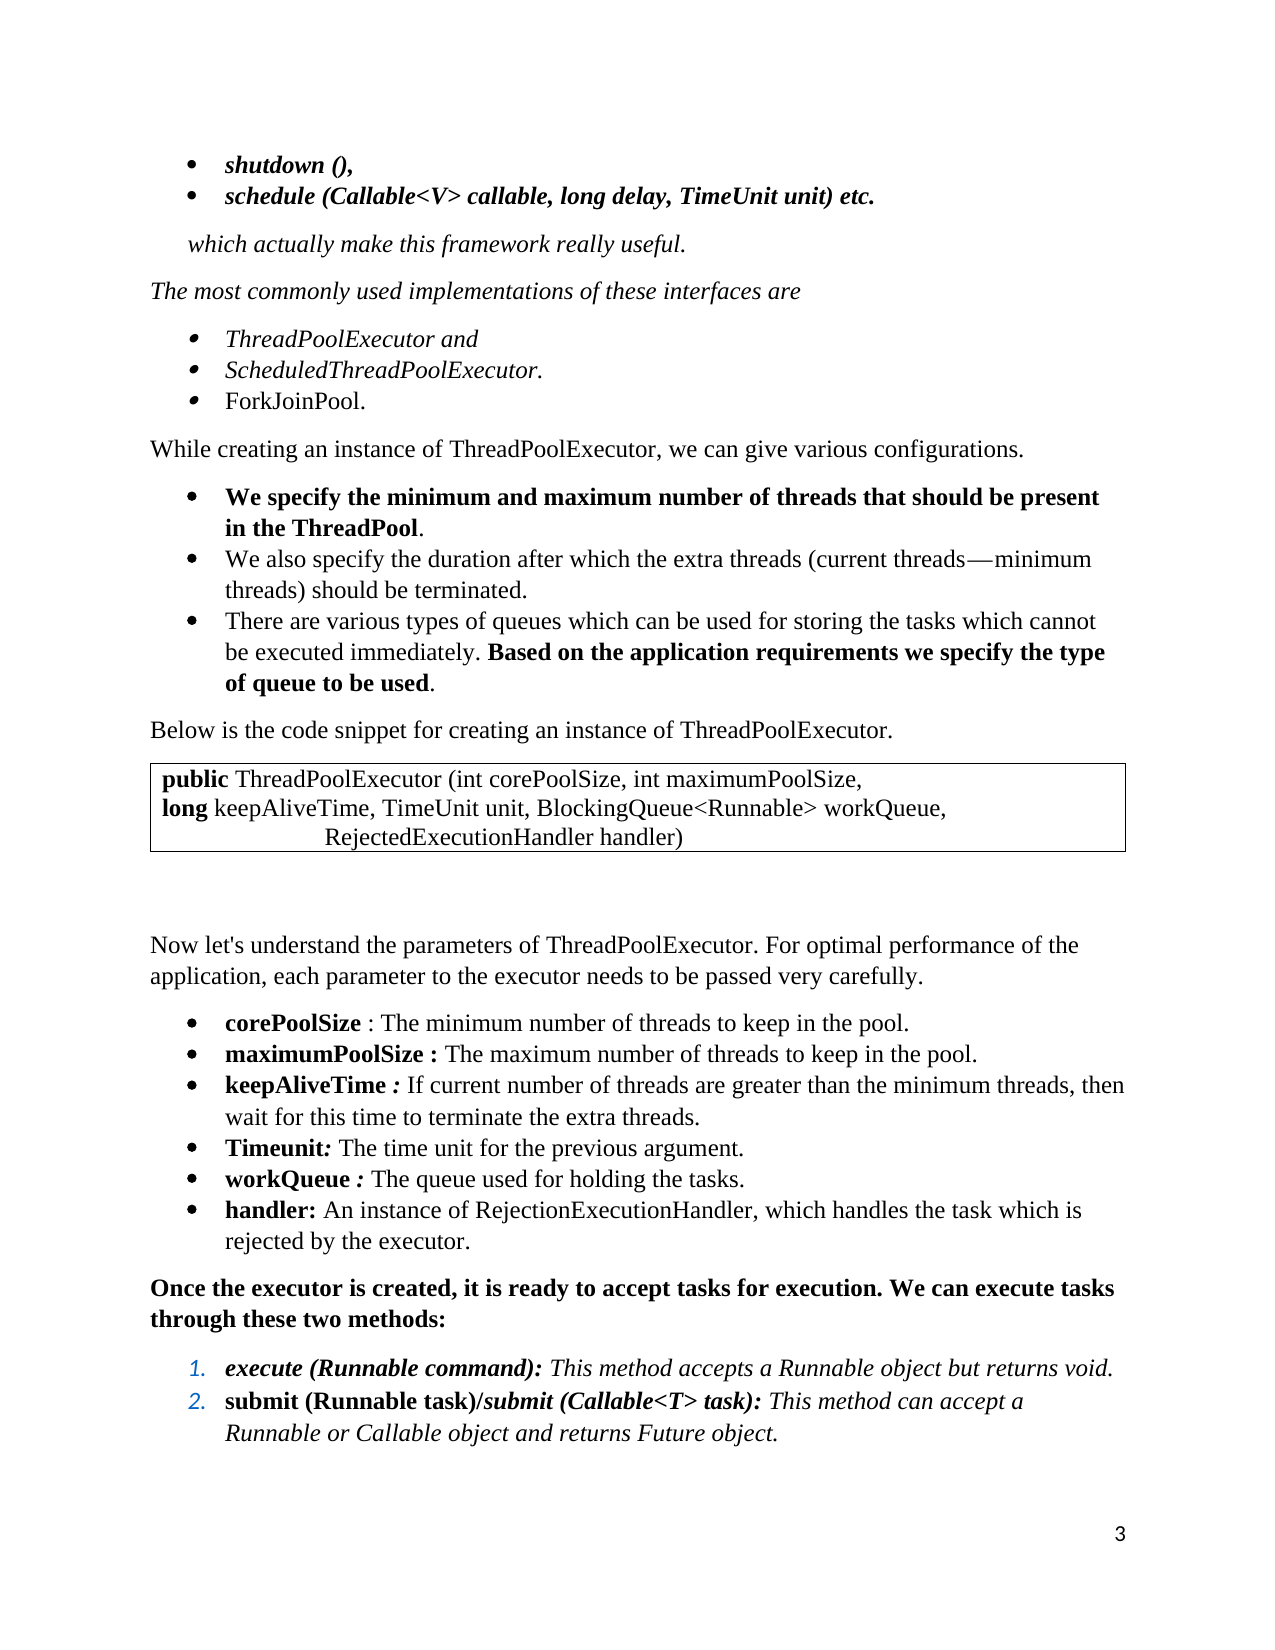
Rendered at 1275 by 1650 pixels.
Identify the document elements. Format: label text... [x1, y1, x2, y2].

text The most commonly used implementations of these interfaces are [150, 276, 1125, 305]
list Timeunit: The time unit for the previous argument. [187, 1133, 1125, 1161]
list execute (Runnable command): This method accepts a Runnable object but returns void. [187, 1352, 1125, 1383]
list There are various types of queues which can be used for storing the tasks which cannot be executed immediately. Based on the application requirements we specify the type of queue to be used. [187, 606, 1125, 697]
text which actually make this framework really useful. [187, 229, 1125, 257]
list corePoolSize : The minimum number of threads to keep in the pool. [187, 1008, 1125, 1037]
list keepAliveTime : If current number of threads are greater than the minimum threads, then wait for this time to terminate the extra threads. [187, 1071, 1125, 1130]
text Now let's understand the parameters of ThreadPoolExecutor. For optimal performance of the application, each parameter to the executor needs to be passed very carefully. [150, 899, 1125, 989]
text Once the executor is created, it is ready to accept tasks for execution. We can execute tasks through these two methods: [150, 1273, 1125, 1333]
text While creating an instance of ThreadPoolExecutor, we can give various configurations. [150, 434, 1125, 463]
table_header public ThreadPoolExecutor (int corePoolSize, int maximumPoolSize, long keepAliveTime, TimeUnit unit, BlockingQueue<Runnable> workQueue, RejectedExecutionHandler handler) [151, 764, 1125, 851]
list ScheduledThreadPoolExecutor. [187, 355, 1125, 384]
list workQueue : The queue used for holding the tasks. [187, 1164, 1125, 1192]
list ForkJoinPool. [187, 386, 1125, 415]
list ThreadPoolExecutor and [187, 324, 1125, 353]
list We also specify the duration after which the extra threads (current threads — minimum threads) should be terminated. [187, 544, 1125, 603]
text Below is the code snippet for creating an instance of ThreadPoolExecutor. [150, 716, 1125, 744]
list We specify the minimum and maximum number of threads that should be present in the ThreadPool. [187, 482, 1125, 541]
list handler: An instance of RejectionExecutionHandler, which handles the task which is rejected by the executor. [187, 1195, 1125, 1254]
list submit (Runnable task)/submit (Callable<T> task): This method can accept a Runnable or Callable object and returns Future object. [187, 1385, 1125, 1447]
list maximumPoolSize : The maximum number of threads to keep in the pool. [187, 1039, 1125, 1068]
list schedule (Callable<V> callable, long delay, TimeUnit unit) etc. [187, 181, 1125, 210]
list shutdown (), [187, 150, 1125, 179]
